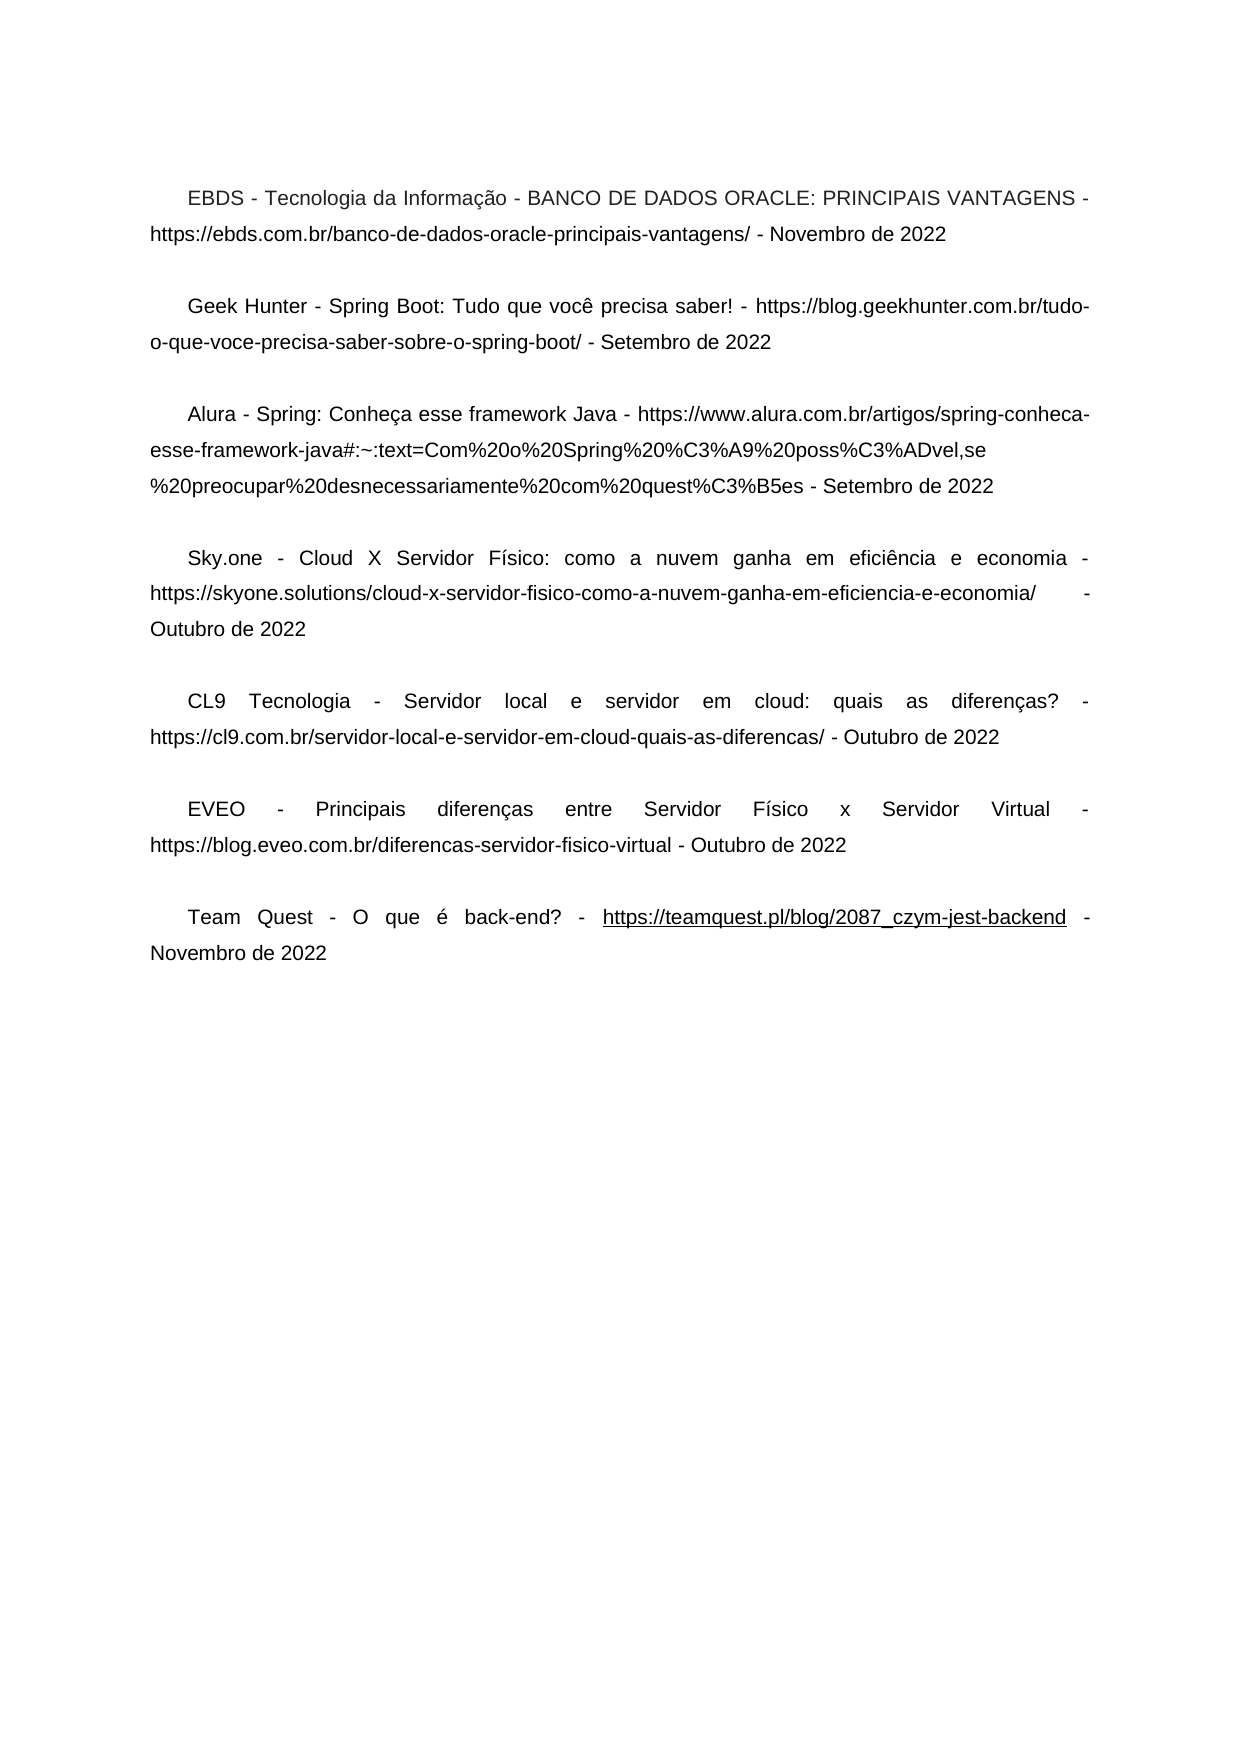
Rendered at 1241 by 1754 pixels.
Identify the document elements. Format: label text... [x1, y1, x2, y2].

text Sky.one - Cloud X Servidor Físico: como a nuvem ganha em eficiência e economia - https://skyone.solutions/cloud-x-servidor-fisico-como-a-nuvem-ganha-em-eficiencia-e-economia/ - Outubro de 2022 [150, 605, 1090, 641]
text EVEO - Principais diferenças entre Servidor Físico x Servidor Virtual - https://blog.eveo.com.br/diferencas-servidor-fisico-virtual - Outubro de 2022 [150, 797, 1090, 857]
text Sky.one - Cloud X Servidor Físico: como a nuvem ganha em eficiência e economia - https://skyone.solutions/cloud-x-servidor-fisico-como-a-nuvem-ganha-em-eficiencia-e-economia/ - Outubro de 2022 [150, 545, 1090, 581]
text Geek Hunter - Spring Boot: Tudo que você precisa saber! - https://blog.geekhunter.com.br/tudo-o-que-voce-precisa-saber-sobre-o-spring-boot/ - Setembro de 2022 [150, 294, 1090, 354]
text EBDS - Tecnologia da Informação - BANCO DE DADOS ORACLE: PRINCIPAIS VANTAGENS - https://ebds.com.br/banco-de-dados-oracle-principais-vantagens/ - Novembro de 2022 [150, 186, 1090, 246]
text Alura - Spring: Conheça esse framework Java - https://www.alura.com.br/artigos/spring-conheca-esse-framework-java#:~:text=Com%20o%20Spring%20%C3%A9%20poss%C3%ADvel,se%20preocupar%20desnecessariamente%20com%20quest%C3%B5es - Setembro de 2022 [150, 402, 1090, 497]
text Team Quest - O que é back-end? - https://teamquest.pl/blog/2087_czym-jest-backend - Novembro de 2022 [150, 905, 1090, 964]
text CL9 Tecnologia - Servidor local e servidor em cloud: quais as diferenças? - https://cl9.com.br/servidor-local-e-servidor-em-cloud-quais-as-diferencas/ - Outubro de 2022 [150, 689, 1090, 749]
